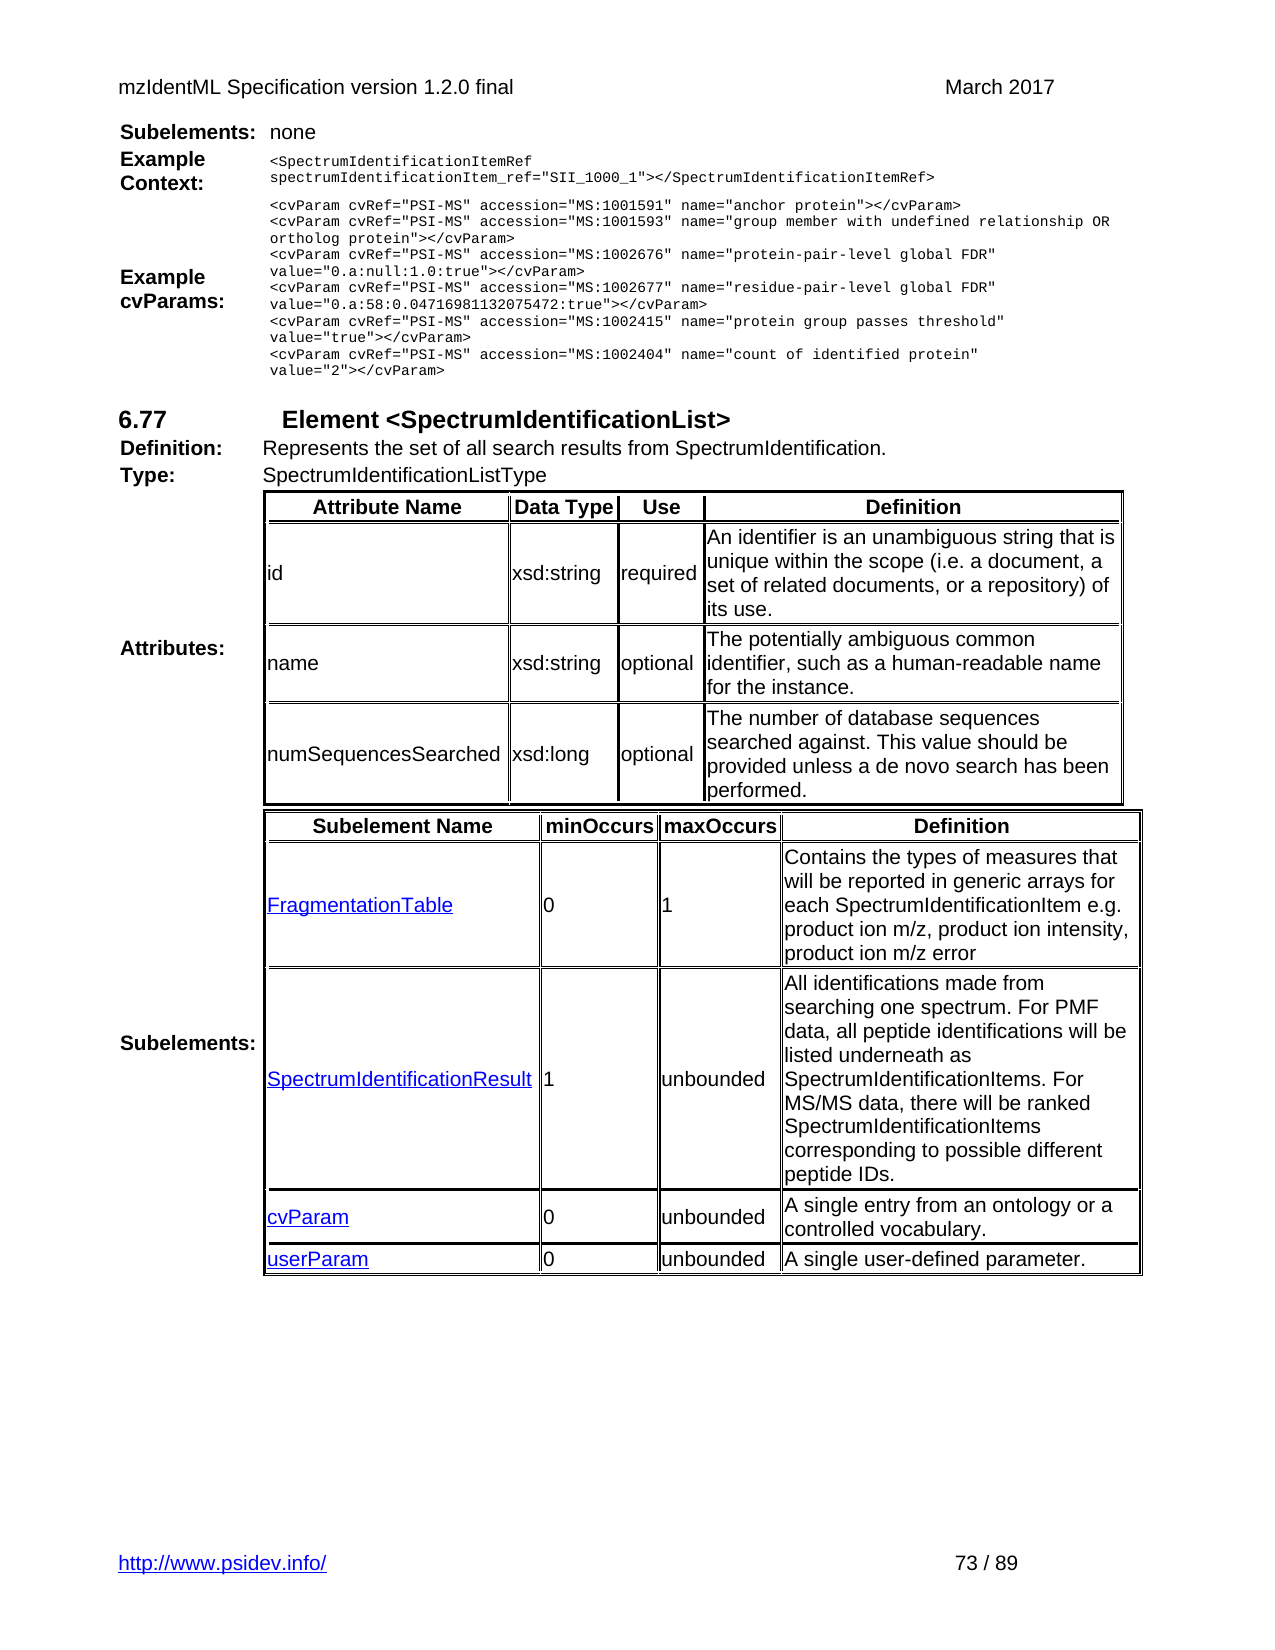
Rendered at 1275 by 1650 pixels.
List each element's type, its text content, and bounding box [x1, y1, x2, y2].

table_cell Example cvParams: [118, 196, 268, 382]
table_cell Type: [118, 461, 261, 488]
table_cell Example Context: [118, 145, 268, 196]
table_header Definition: [118, 434, 261, 461]
table_cell SpectrumIdentificationListType [261, 461, 1157, 488]
table_cell <SpectrumIdentificationItemRef spectrumIdentificationItem_ref="SII_1000_1"></SpectrumIdentificationItemRef> [268, 145, 1157, 196]
table_header Represents the set of all search results from SpectrumIdentification. [261, 434, 1157, 461]
table_cell none [268, 118, 1157, 145]
table_cell Subelements: [118, 118, 268, 145]
table_cell Subelements: [118, 808, 261, 1277]
subtitle Element <SpectrumIdentificationList> [118, 406, 1157, 434]
table_cell <cvParam cvRef="PSI-MS" accession="MS:1001591" name="anchor protein"></cvParam> <cvParam cvRef="PSI-MS" accession="MS:1001593" name="group member with undefined relationship OR ortholog protein"></cvParam> <cvParam cvRef="PSI-MS" accession="MS:1002676" name="protein-pair-level global FDR" value="0.a:null:1.0:true"></cvParam> <cvParam cvRef="PSI-MS" accession="MS:1002677" name="residue-pair-level global FDR" value="0.a:58:0.04716981132075472:true"></cvParam> <cvParam cvRef="PSI-MS" accession="MS:1002415" name="protein group passes threshold" value="true"></cvParam> <cvParam cvRef="PSI-MS" accession="MS:1002404" name="count of identified protein" value="2"></cvParam> [268, 196, 1157, 382]
table_cell [261, 808, 1157, 1277]
table_cell [261, 489, 1157, 808]
table_cell Attributes: [118, 489, 261, 808]
